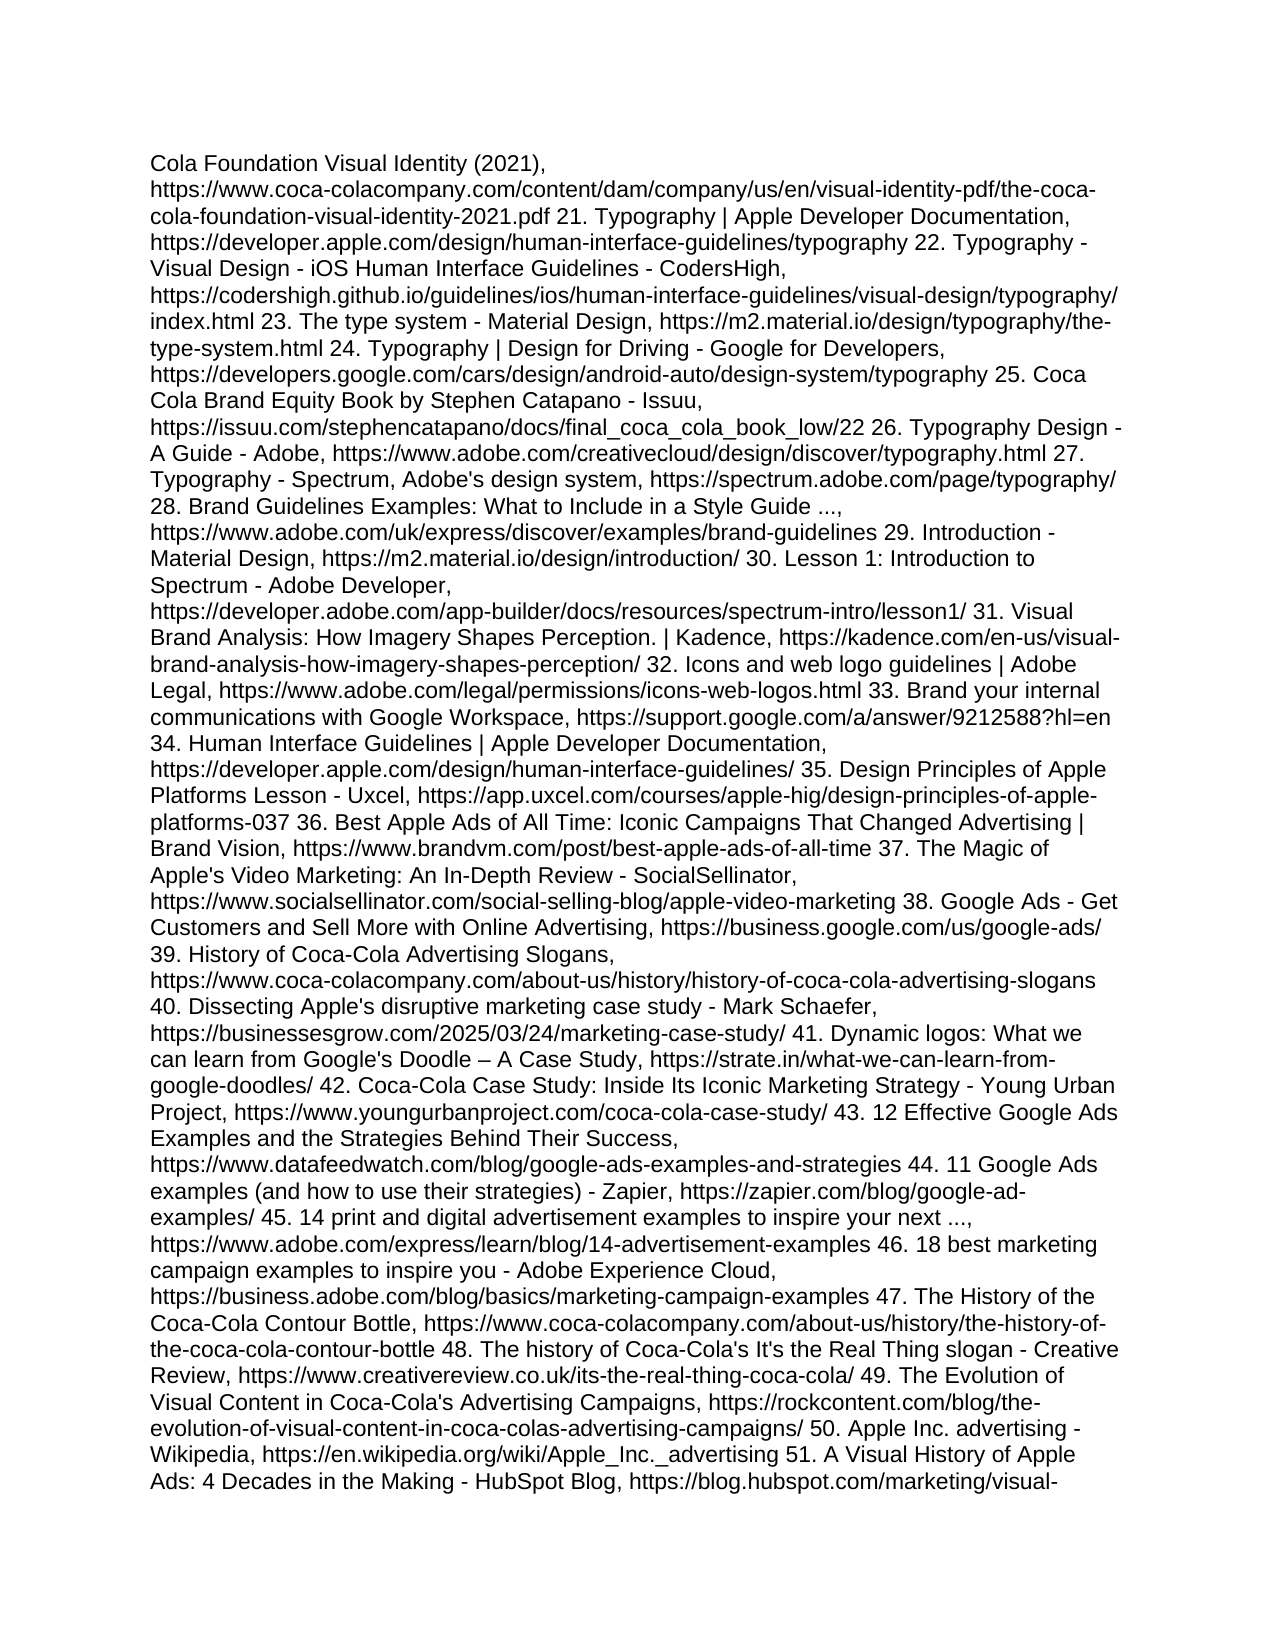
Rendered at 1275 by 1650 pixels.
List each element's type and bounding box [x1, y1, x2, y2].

text [150, 150, 1125, 1494]
